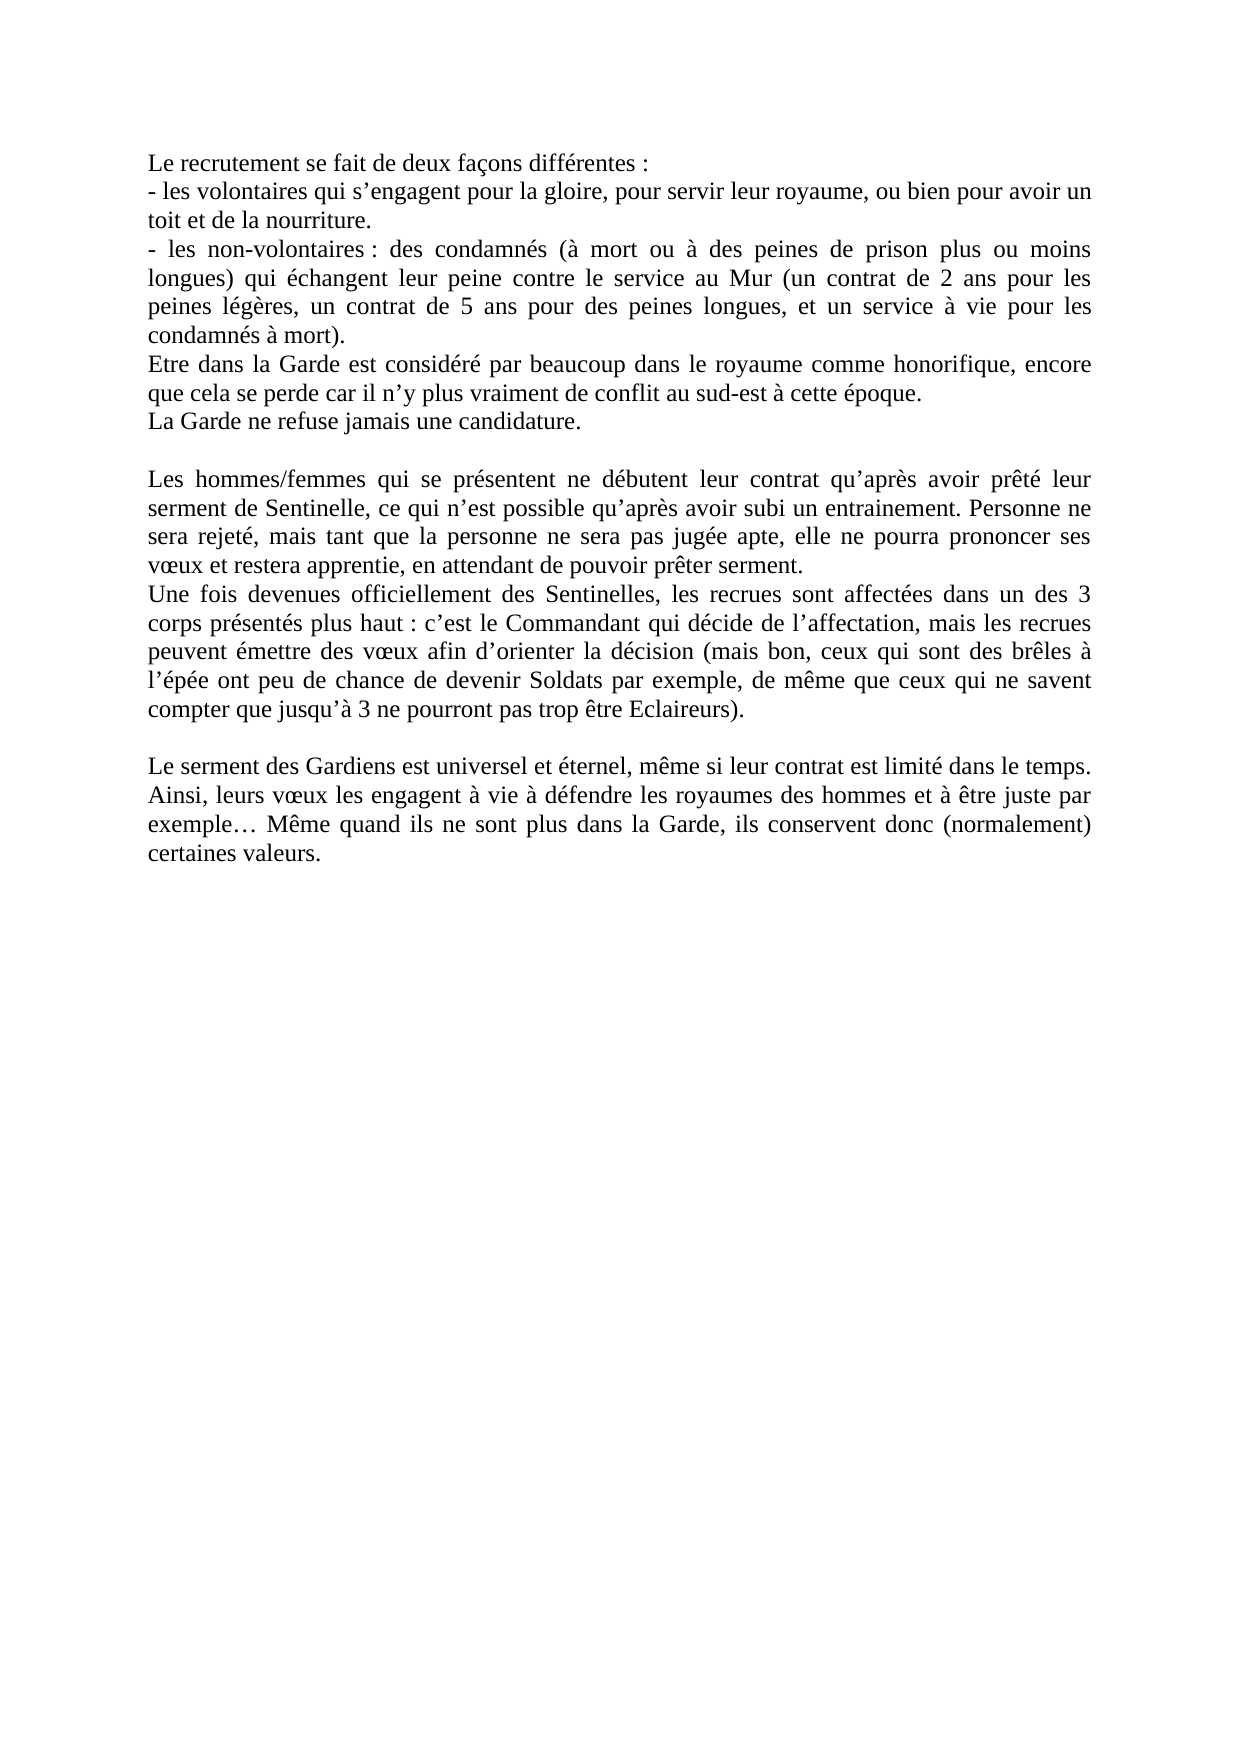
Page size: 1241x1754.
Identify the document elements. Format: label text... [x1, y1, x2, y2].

text Le serment des Gardiens est universel et éternel, même si leur contrat est limité dans le temps. Ainsi, leurs vœux les engagent à vie à défendre les royaumes des hommes et à être juste par exemple… Même quand ils ne sont plus dans la Garde, ils conservent donc (normalement) certaines valeurs. [148, 751, 1093, 866]
text La Garde ne refuse jamais une candidature. [148, 406, 1093, 435]
text Le recrutement se fait de deux façons différentes : [148, 148, 1093, 176]
text - les non-volontaires : des condamnés (à mort ou à des peines de prison plus ou moins longues) qui échangent leur peine contre le service au Mur (un contrat de 2 ans pour les peines légères, un contrat de 5 ans pour des peines longues, et un service à vie pour les condamnés à mort). [148, 234, 1093, 349]
text - les volontaires qui s’engagent pour la gloire, pour servir leur royaume, ou bien pour avoir un toit et de la nourriture. [148, 176, 1093, 234]
text Les hommes/femmes qui se présentent ne débutent leur contrat qu’après avoir prêté leur serment de Sentinelle, ce qui n’est possible qu’après avoir subi un entrainement. Personne ne sera rejeté, mais tant que la personne ne sera pas jugée apte, elle ne pourra prononcer ses vœux et restera apprentie, en attendant de pouvoir prêter serment. [148, 464, 1093, 579]
text Etre dans la Garde est considéré par beaucoup dans le royaume comme honorifique, encore que cela se perde car il n’y plus vraiment de conflit au sud-est à cette époque. [148, 349, 1093, 406]
text Une fois devenues officiellement des Sentinelles, les recrues sont affectées dans un des 3 corps présentés plus haut : c’est le Commandant qui décide de l’affectation, mais les recrues peuvent émettre des vœux afin d’orienter la décision (mais bon, ceux qui sont des brêles à l’épée ont peu de chance de devenir Soldats par exemple, de même que ceux qui ne savent compter que jusqu’à 3 ne pourront pas trop être Eclaireurs). [148, 579, 1093, 723]
